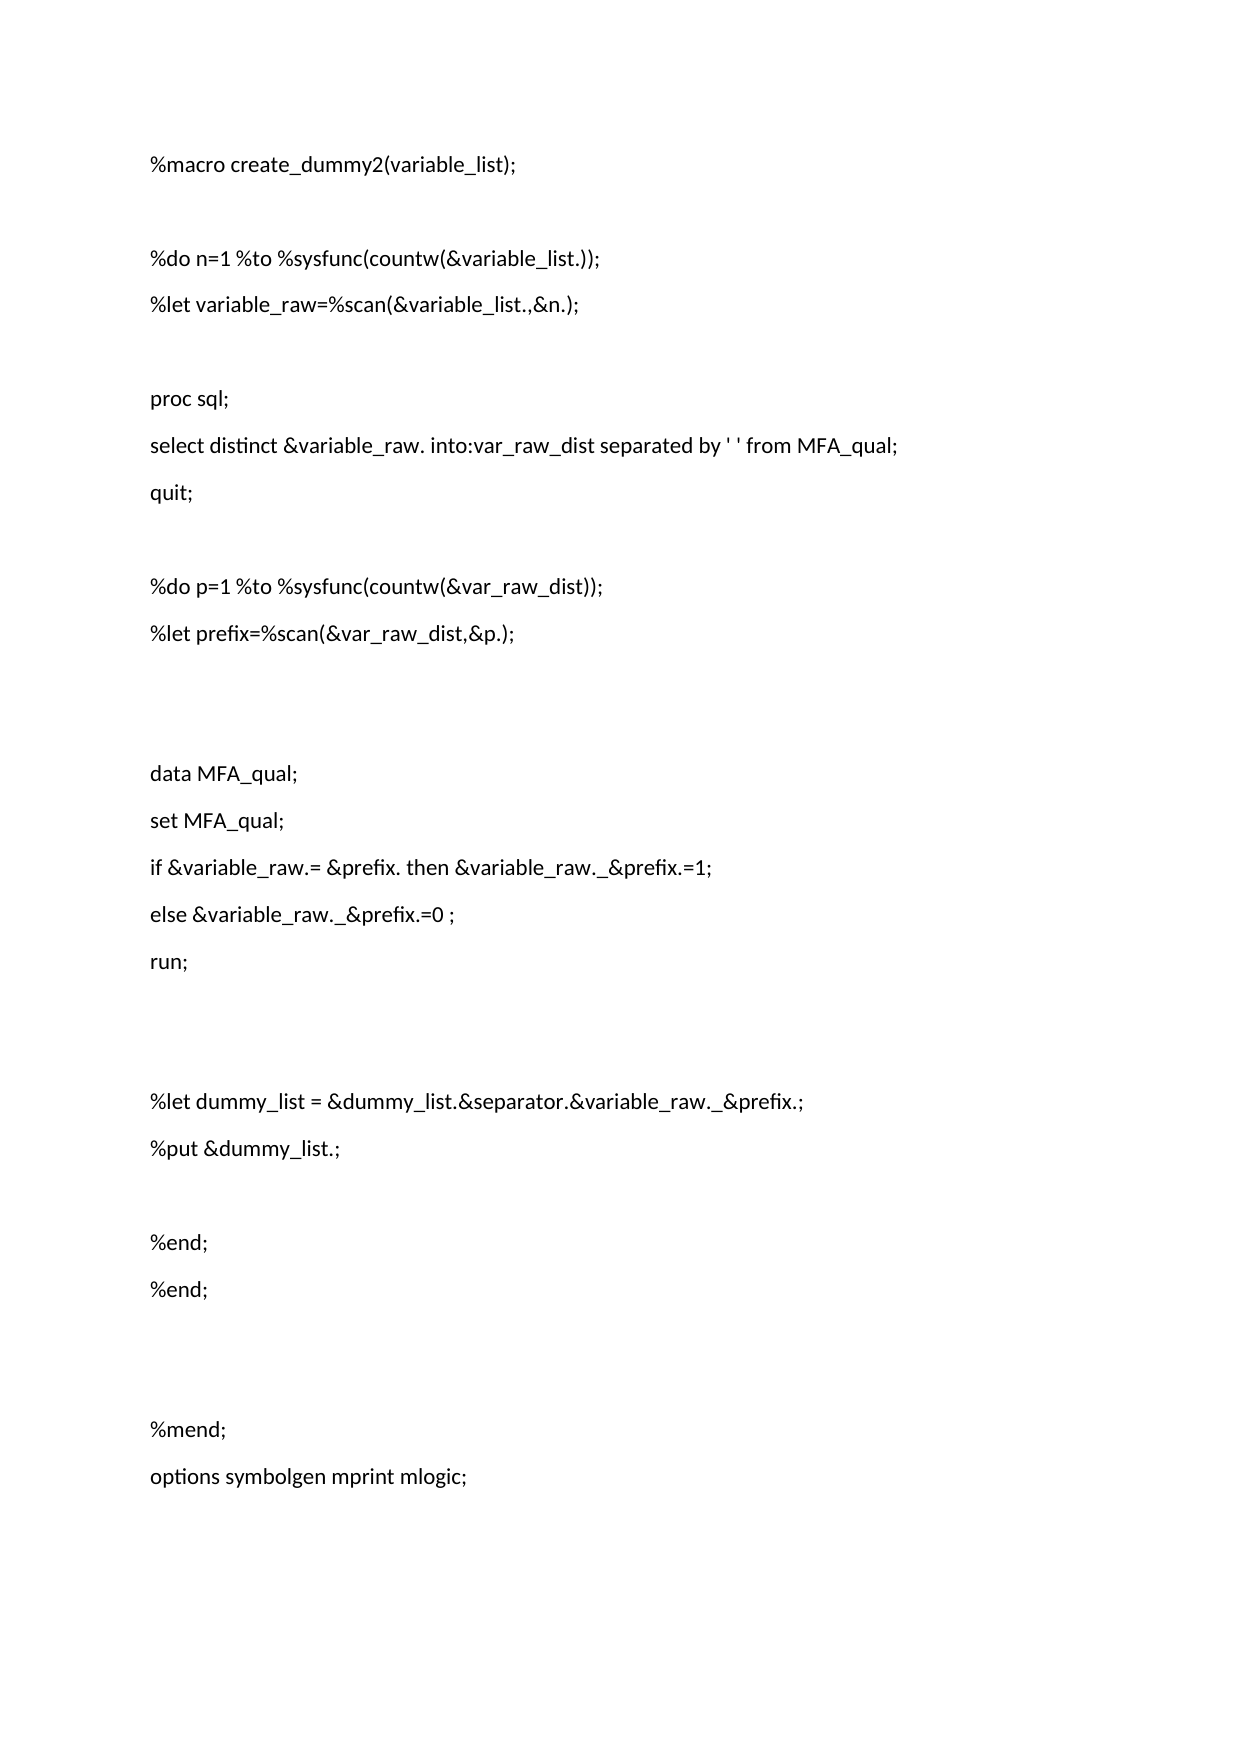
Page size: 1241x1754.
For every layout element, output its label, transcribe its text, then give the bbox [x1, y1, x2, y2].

text options symbolgen mprint mlogic; [150, 1462, 1090, 1491]
text %put &dummy_list.; [150, 1134, 1090, 1162]
text if &variable_raw.= &prefix. then &variable_raw._&prefix.=1; [150, 853, 1090, 881]
text %end; [150, 1228, 1090, 1256]
text %let dummy_list = &dummy_list.&separator.&variable_raw._&prefix.; [150, 1087, 1090, 1116]
text %let prefix=%scan(&var_raw_dist,&p.); [150, 619, 1090, 647]
text proc sql; [150, 384, 1090, 412]
text select distinct &variable_raw. into:var_raw_dist separated by ' ' from MFA_qual; [150, 431, 1090, 459]
text %do n=1 %to %sysfunc(countw(&variable_list.)); [150, 244, 1090, 272]
text run; [150, 947, 1090, 975]
text %macro create_dummy2(variable_list); [150, 150, 1090, 178]
text data MFA_qual; [150, 759, 1090, 787]
text %mend; [150, 1416, 1090, 1444]
text else &variable_raw._&prefix.=0 ; [150, 900, 1090, 928]
text quit; [150, 478, 1090, 506]
text set MFA_qual; [150, 806, 1090, 834]
text %do p=1 %to %sysfunc(countw(&var_raw_dist)); [150, 572, 1090, 600]
text %end; [150, 1275, 1090, 1303]
text %let variable_raw=%scan(&variable_list.,&n.); [150, 291, 1090, 319]
